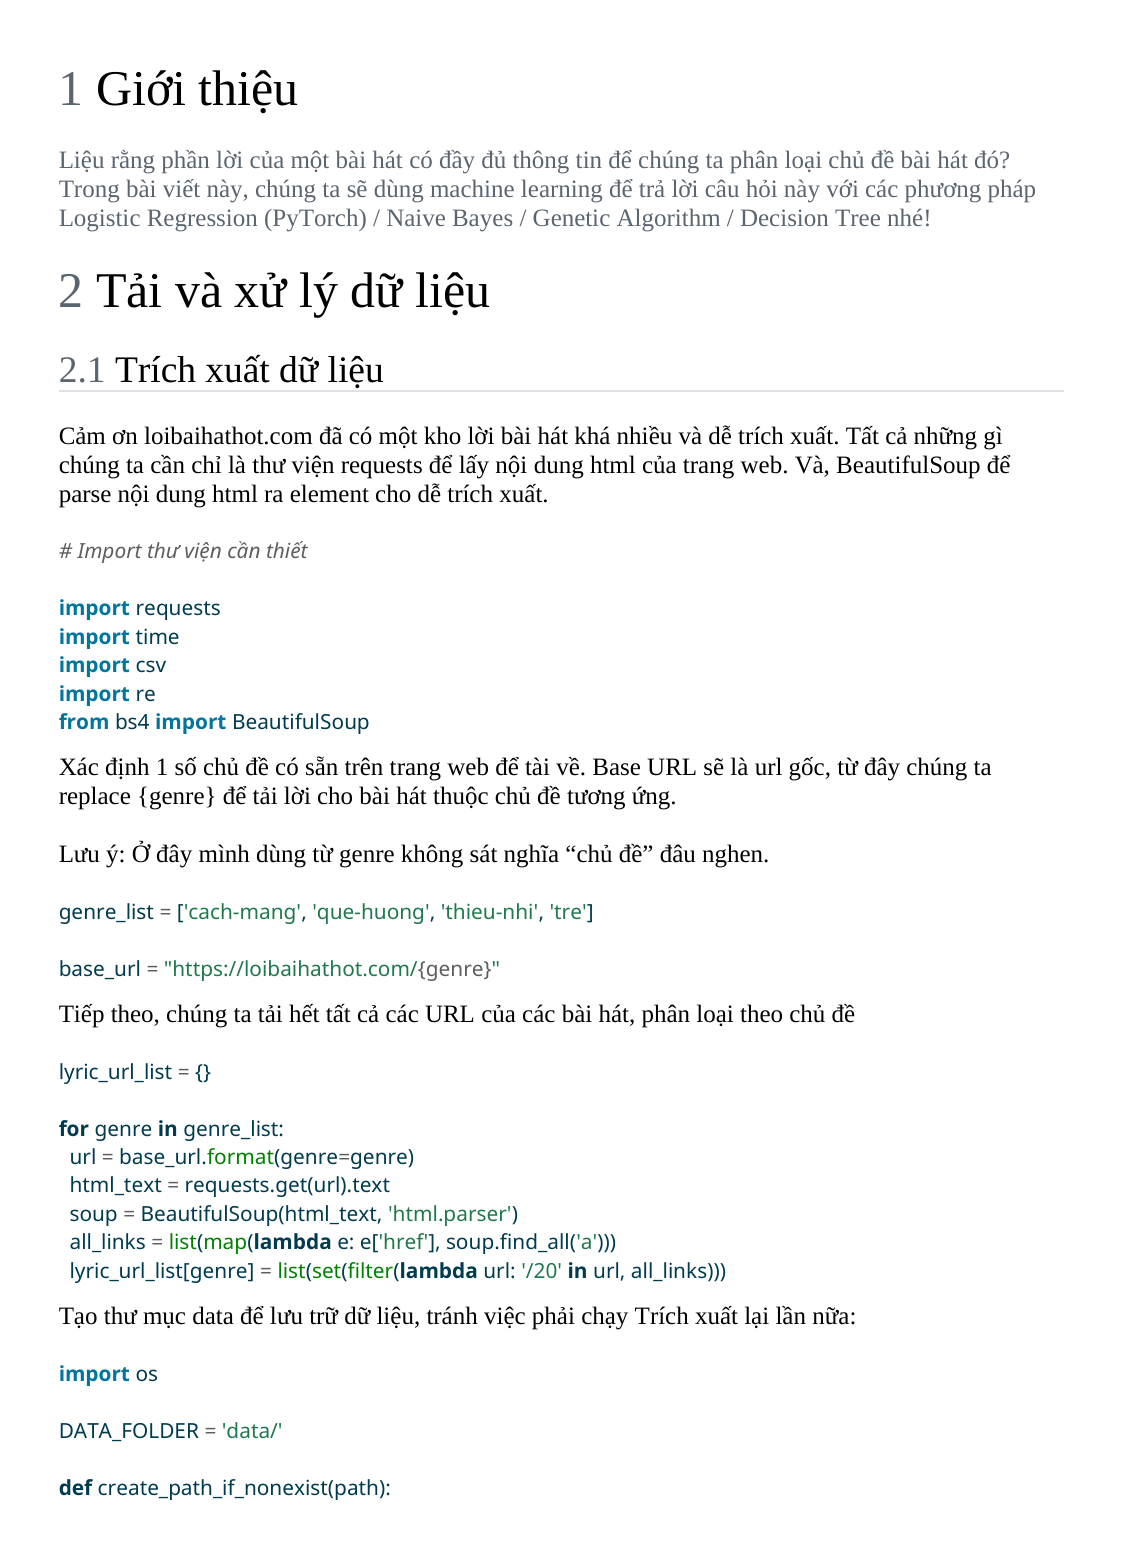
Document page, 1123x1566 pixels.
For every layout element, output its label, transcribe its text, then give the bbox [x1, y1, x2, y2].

text Xác định 1 số chủ đề có sẵn trên trang web để tài về. Base URL sẽ là url gốc, từ đây chúng ta replace {genre} để tải lời cho bài hát thuộc chủ đề tương ứng. [58, 752, 1064, 810]
text Cảm ơn loibaihathot.com đã có một kho lời bài hát khá nhiều và dễ trích xuất. Tất cả những gì chúng ta cần chỉ là thư viện requests để lấy nội dung html của trang web. Và, BeautifulSoup để parse nội dung html ra element cho dễ trích xuất. [58, 421, 1064, 507]
text Liệu rằng phần lời của một bài hát có đầy đủ thông tin để chúng ta phân loại chủ đề bài hát đó? Trong bài viết này, chúng ta sẽ dùng machine learning để trả lời câu hỏi này với các phương pháp Logistic Regression (PyTorch) / Naive Bayes / Genetic Algorithm / Decision Tree nhé! [58, 145, 1064, 231]
text DATA_FOLDER = 'data/' [58, 1416, 1064, 1444]
text import time [58, 622, 1064, 650]
text lyric_url_list = {} [58, 1057, 1064, 1085]
text import os [58, 1359, 1064, 1387]
text for genre in genre_list: [58, 1114, 1064, 1142]
text soup = BeautifulSoup(html_text, 'html.parser') [58, 1199, 1064, 1227]
text Tiếp theo, chúng ta tải hết tất cả các URL của các bài hát, phân loại theo chủ đề [58, 999, 1064, 1028]
text def create_path_if_nonexist(path): [58, 1473, 1064, 1501]
text lyric_url_list[genre] = list(set(filter(lambda url: '/20' in url, all_links))) [58, 1256, 1064, 1284]
picture [587, 904, 591, 920]
text import re [58, 679, 1064, 707]
text 1 Giới thiệu [58, 58, 1064, 116]
text 2 Tải và xử lý dữ liệu [58, 261, 1064, 318]
text # Import thư viện cần thiết [58, 537, 1064, 565]
text import requests [58, 593, 1064, 622]
text genre_list = ['cach-mang', 'que-huong', 'thieu-nhi', 'tre'] [58, 897, 1064, 925]
text import csv [58, 650, 1064, 679]
text html_text = requests.get(url).text [58, 1171, 1064, 1199]
text url = base_url.format(genre=genre) [58, 1142, 1064, 1171]
text 2.1 Trích xuất dữ liệu [58, 347, 1064, 392]
text from bs4 import BeautifulSoup [58, 707, 1064, 736]
text all_links = list(map(lambda e: e['href'], soup.find_all('a'))) [58, 1227, 1064, 1256]
text base_url = "https://loibaihathot.com/{genre}" [58, 954, 1064, 982]
text Tạo thư mục data để lưu trữ dữ liệu, tránh việc phải chạy Trích xuất lại lần nữa: [58, 1301, 1064, 1330]
text Lưu ý: Ở đây mình dùng từ genre không sát nghĩa “chủ đề” đâu nghen. [58, 839, 1064, 868]
